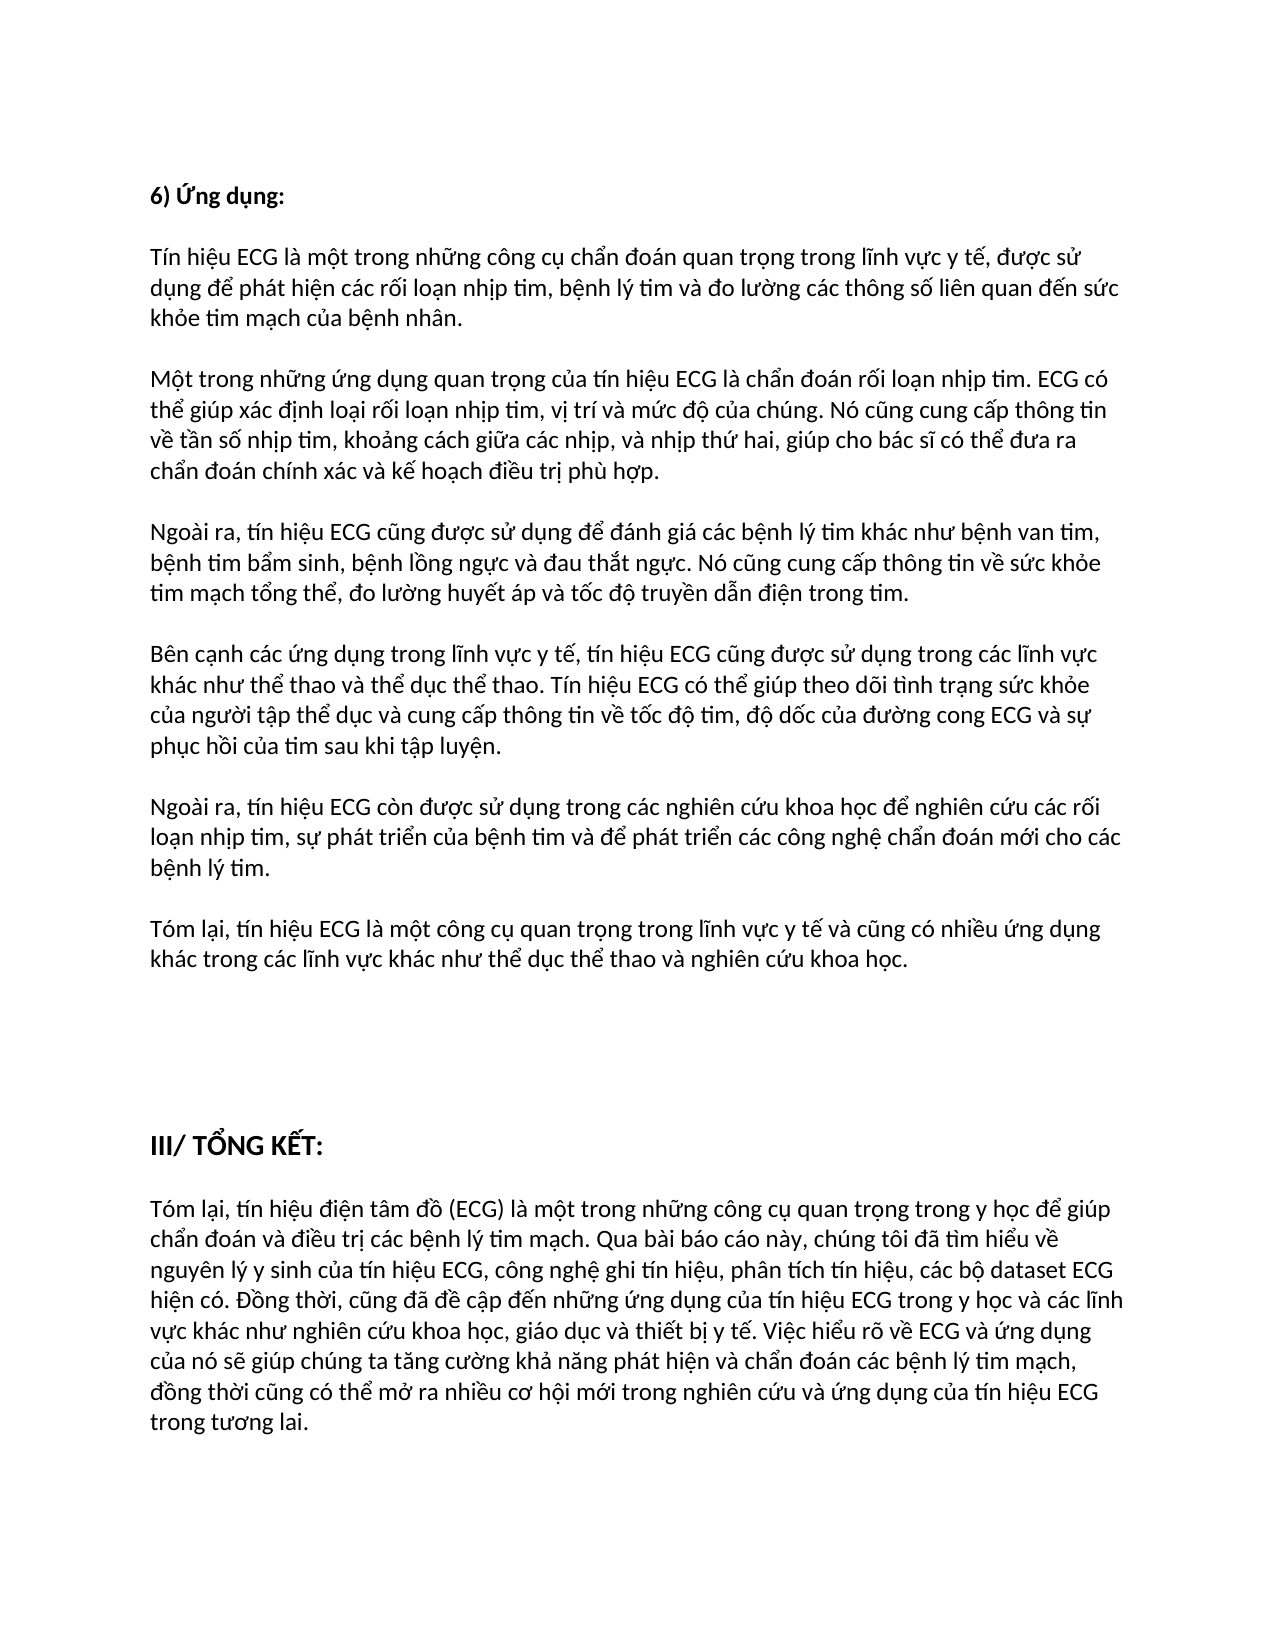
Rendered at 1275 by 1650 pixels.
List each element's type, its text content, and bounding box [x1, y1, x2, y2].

text Ngoài ra, tín hiệu ECG còn được sử dụng trong các nghiên cứu khoa học để nghiên cứu các rối loạn nhịp tim, sự phát triển của bệnh tim và để phát triển các công nghệ chẩn đoán mới cho các bệnh lý tim. [150, 791, 1125, 882]
text 6) Ứng dụng: [150, 181, 1125, 211]
text III/ TỔNG KẾT: [150, 1127, 1125, 1162]
text Ngoài ra, tín hiệu ECG cũng được sử dụng để đánh giá các bệnh lý tim khác như bệnh van tim, bệnh tim bẩm sinh, bệnh lồng ngực và đau thắt ngực. Nó cũng cung cấp thông tin về sức khỏe tim mạch tổng thể, đo lường huyết áp và tốc độ truyền dẫn điện trong tim. [150, 516, 1125, 608]
text Tóm lại, tín hiệu ECG là một công cụ quan trọng trong lĩnh vực y tế và cũng có nhiều ứng dụng khác trong các lĩnh vực khác như thể dục thể thao và nghiên cứu khoa học. [150, 913, 1125, 974]
text Bên cạnh các ứng dụng trong lĩnh vực y tế, tín hiệu ECG cũng được sử dụng trong các lĩnh vực khác như thể thao và thể dục thể thao. Tín hiệu ECG có thể giúp theo dõi tình trạng sức khỏe của người tập thể dục và cung cấp thông tin về tốc độ tim, độ dốc của đường cong ECG và sự phục hồi của tim sau khi tập luyện. [150, 638, 1125, 760]
text Tín hiệu ECG là một trong những công cụ chẩn đoán quan trọng trong lĩnh vực y tế, được sử dụng để phát hiện các rối loạn nhịp tim, bệnh lý tim và đo lường các thông số liên quan đến sức khỏe tim mạch của bệnh nhân. [150, 242, 1125, 333]
text Một trong những ứng dụng quan trọng của tín hiệu ECG là chẩn đoán rối loạn nhịp tim. ECG có thể giúp xác định loại rối loạn nhịp tim, vị trí và mức độ của chúng. Nó cũng cung cấp thông tin về tần số nhịp tim, khoảng cách giữa các nhịp, và nhịp thứ hai, giúp cho bác sĩ có thể đưa ra chẩn đoán chính xác và kế hoạch điều trị phù hợp. [150, 364, 1125, 486]
text Tóm lại, tín hiệu điện tâm đồ (ECG) là một trong những công cụ quan trọng trong y học để giúp chẩn đoán và điều trị các bệnh lý tim mạch. Qua bài báo cáo này, chúng tôi đã tìm hiểu về nguyên lý y sinh của tín hiệu ECG, công nghệ ghi tín hiệu, phân tích tín hiệu, các bộ dataset ECG hiện có. Đồng thời, cũng đã đề cập đến những ứng dụng của tín hiệu ECG trong y học và các lĩnh vực khác như nghiên cứu khoa học, giáo dục và thiết bị y tế. Việc hiểu rõ về ECG và ứng dụng của nó sẽ giúp chúng ta tăng cường khả năng phát hiện và chẩn đoán các bệnh lý tim mạch, đồng thời cũng có thể mở ra nhiều cơ hội mới trong nghiên cứu và ứng dụng của tín hiệu ECG trong tương lai. [150, 1193, 1125, 1437]
